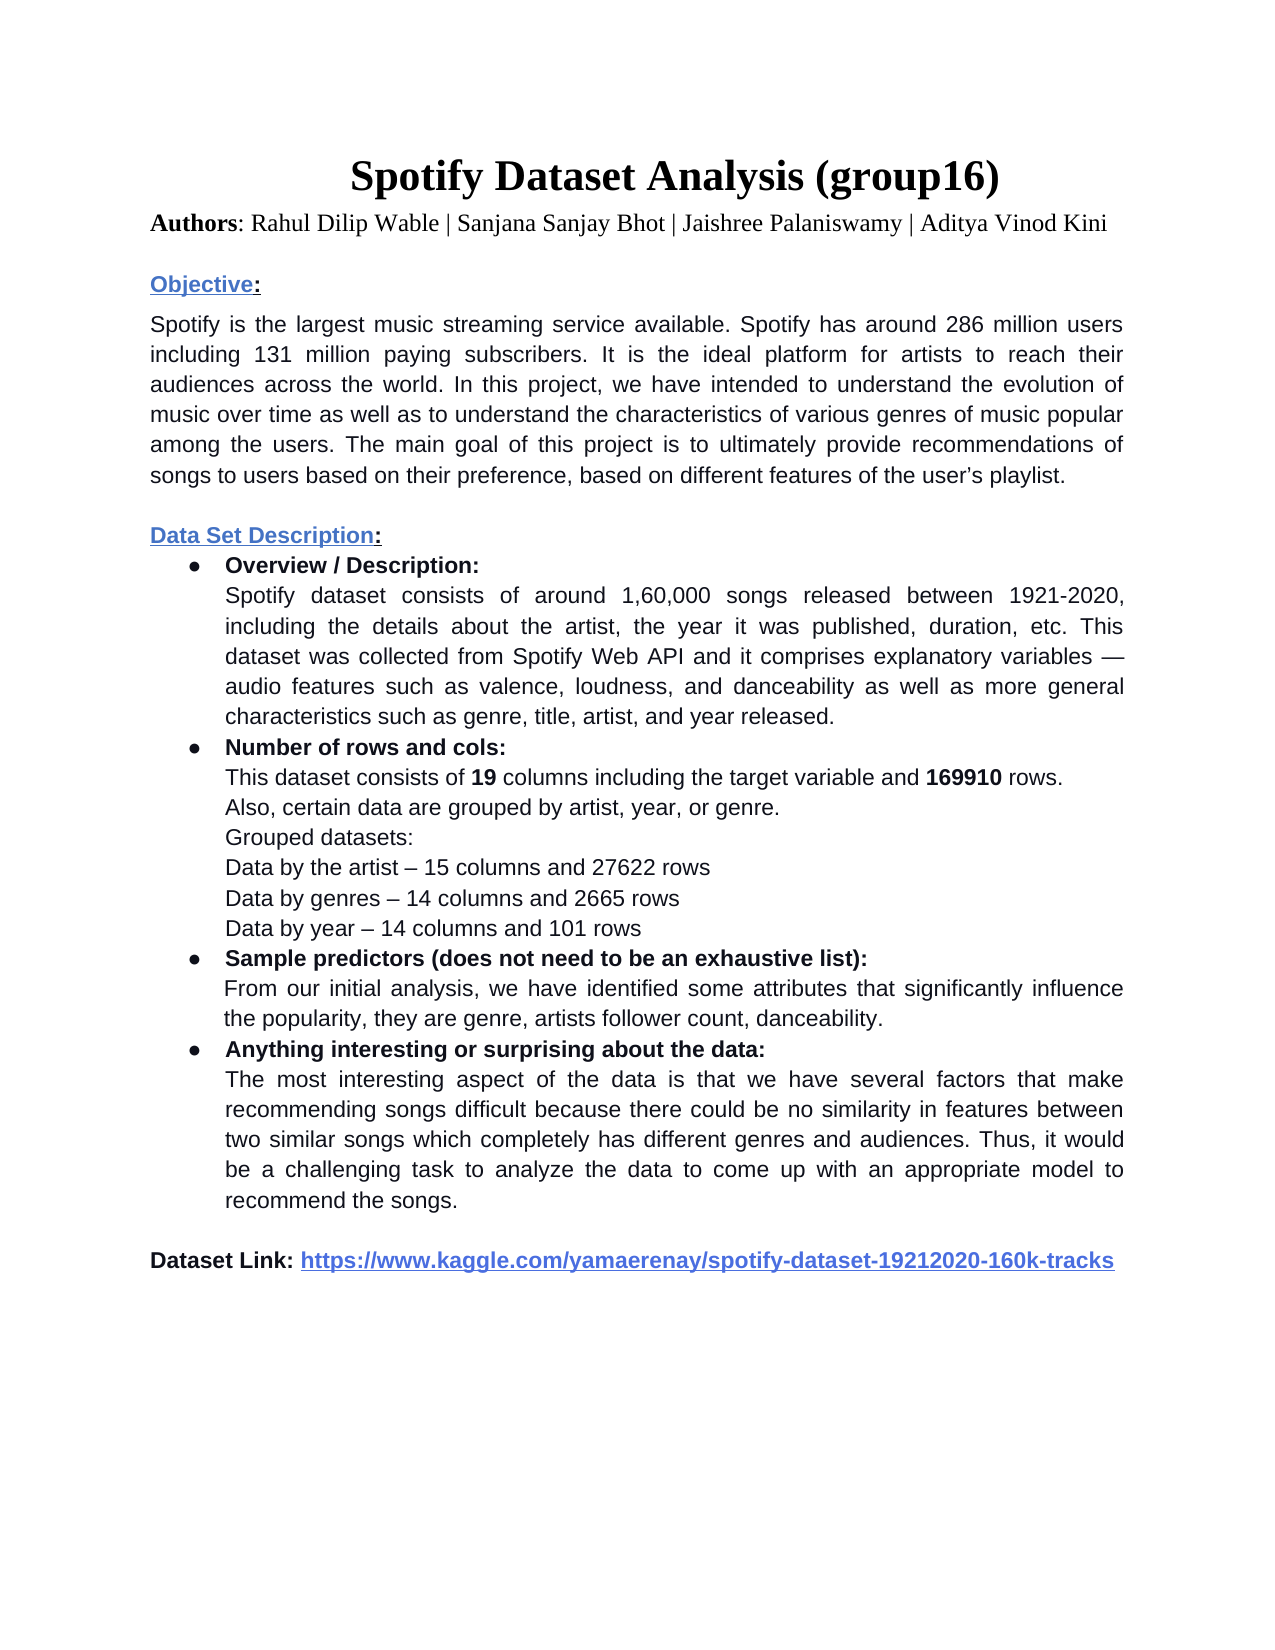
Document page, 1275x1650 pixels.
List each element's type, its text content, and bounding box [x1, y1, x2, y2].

list Number of rows and cols: [187, 733, 1125, 760]
text From our initial analysis, we have identified some attributes that significantly influence the popularity, they are genre, artists follower count, danceability. [224, 975, 1125, 1032]
list Sample predictors (does not need to be an exhaustive list): [187, 945, 1125, 971]
subtitle Objective: [150, 271, 1125, 297]
subtitle Data Set Description: [150, 522, 1125, 548]
text Data by the artist – 15 columns and 27622 rows [150, 854, 1125, 881]
subtitle Overview / Description: [187, 552, 1125, 578]
text Dataset Link: https://www.kaggle.com/yamaerenay/spotify-dataset-19212020-160k-tracks [150, 1247, 1125, 1273]
text Data by year – 14 columns and 101 rows [150, 915, 1125, 941]
subtitle Spotify is the largest music streaming service available. Spotify has around 286 million users including 131 million paying subscribers. It is the ideal platform for artists to reach their audiences across the world. In this project, we have intended to understand the evolution of music over time as well as to understand the characteristics of various genres of music popular among the users. The main goal of this project is to ultimately provide recommendations of songs to users based on their preference, based on different features of the user’s playlist. [150, 311, 1125, 488]
list Anything interesting or surprising about the data: [187, 1036, 1125, 1062]
subtitle Spotify dataset consists of around 1,60,000 songs released between 1921-2020, including the details about the artist, the year it was published, duration, etc. This dataset was collected from Spotify Web API and it comprises explanatory variables — audio features such as valence, loudness, and danceability as well as more general characteristics such as genre, title, artist, and year released. [225, 582, 1125, 729]
text Grouped datasets: [150, 824, 1125, 850]
subtitle Authors: Rahul Dilip Wable | Sanjana Sanjay Bhot | Jaishree Palaniswamy | Aditya Vinod Kini [150, 208, 1125, 237]
text Data by genres – 14 columns and 2665 rows [150, 884, 1125, 911]
subtitle Spotify Dataset Analysis (group16) [225, 150, 1125, 200]
text This dataset consists of 19 columns including the target variable and 169910 rows. [150, 764, 1125, 790]
text The most interesting aspect of the data is that we have several factors that make recommending songs difficult because there could be no similarity in features between two similar songs which completely has different genres and audiences. Thus, it would be a challenging task to analyze the data to come up with an appropriate model to recommend the songs. [225, 1066, 1125, 1213]
text Also, certain data are grouped by artist, year, or genre. [150, 794, 1125, 820]
